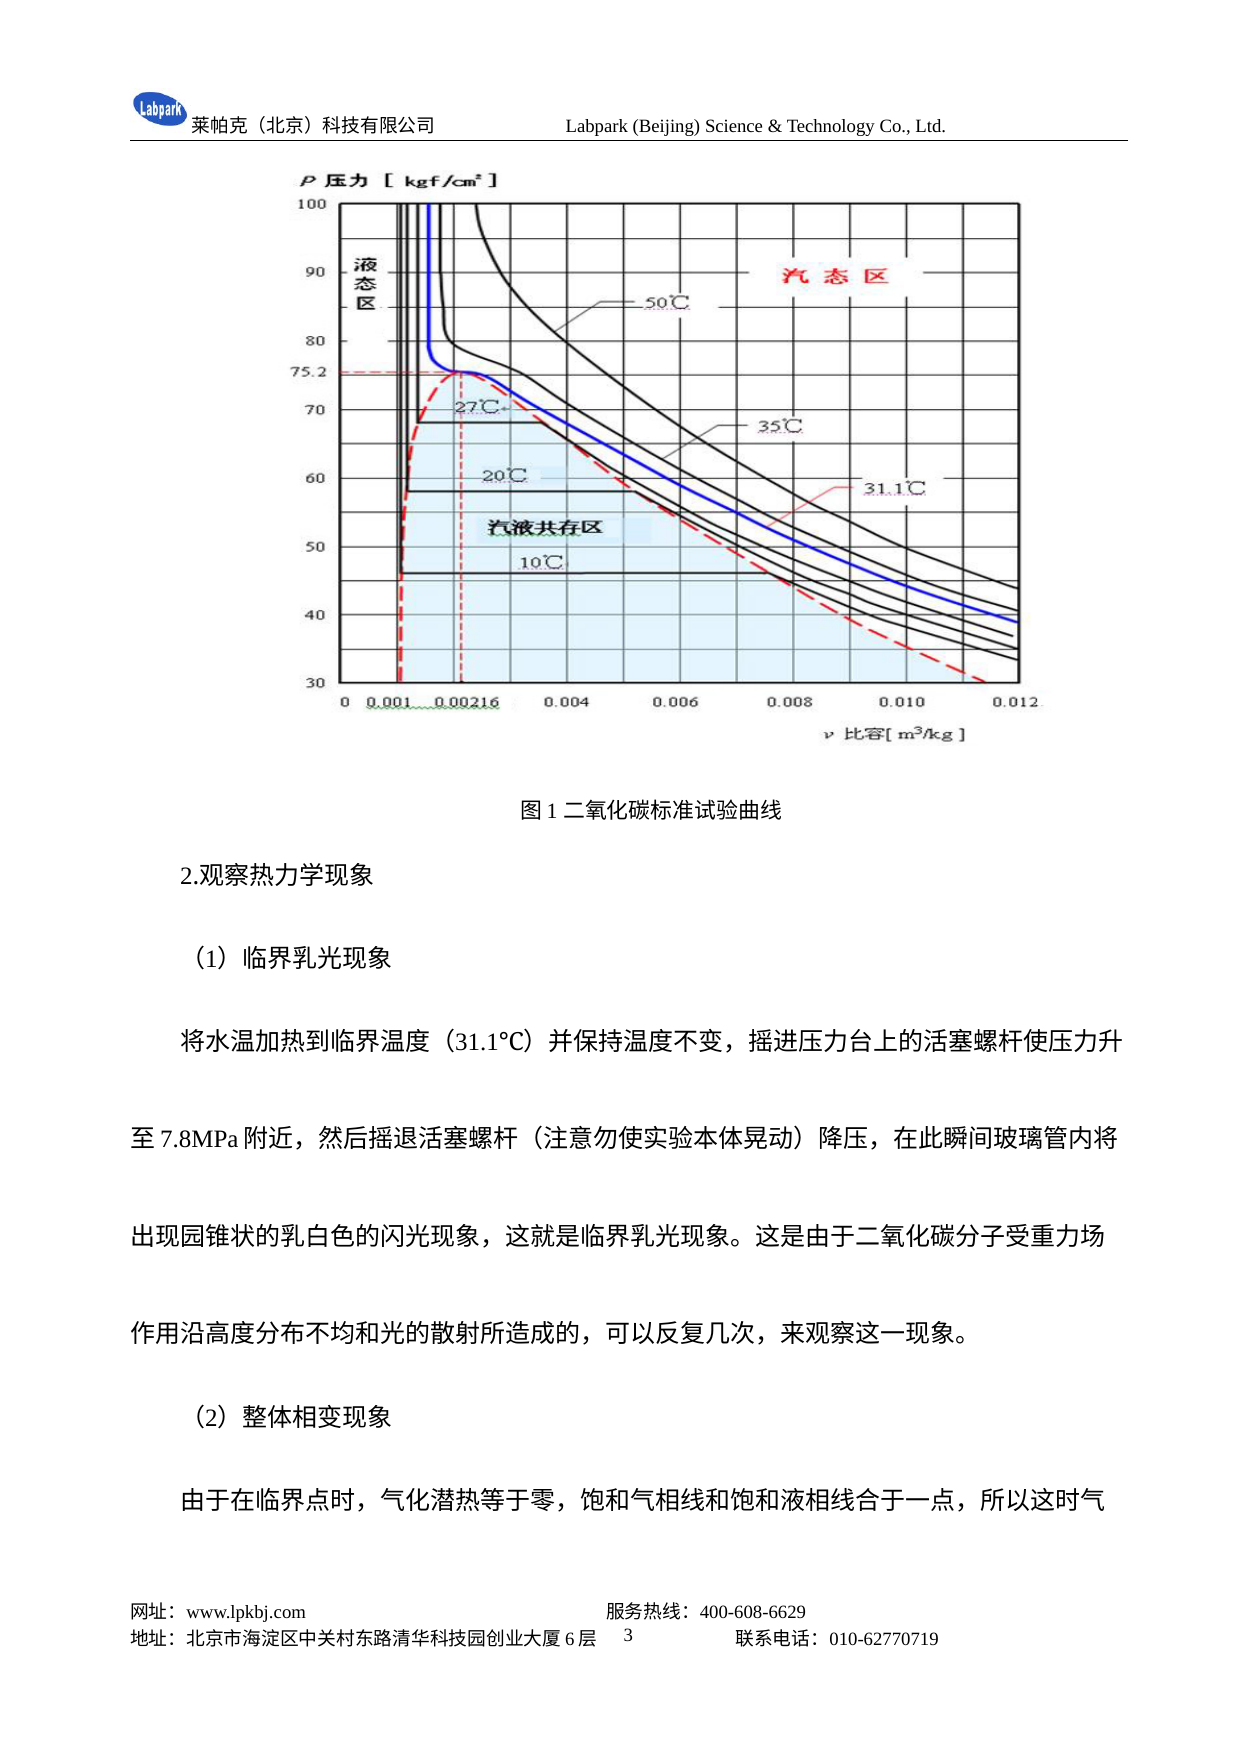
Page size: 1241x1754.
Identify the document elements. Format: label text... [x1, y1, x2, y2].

text 将水温加热到临界温度（31.1℃）并保持温度不变，摇进压力台上的活塞螺杆使压力升至7.8MPa附近，然后摇退活塞螺杆（注意勿使实验本体晃动）降压，在此瞬间玻璃管内将出现园锥状的乳白色的闪光现象，这就是临界乳光现象。这是由于二氧化碳分子受重力场作用沿高度分布不均和光的散射所造成的，可以反复几次，来观察这一现象。 [130, 1007, 1128, 1364]
text （1）临界乳光现象 [130, 924, 1128, 989]
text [130, 1466, 1128, 1531]
text （2）整体相变现象 [130, 1383, 1128, 1448]
text 2.观察热力学现象 [130, 841, 1128, 906]
text 图1 二氧化碳标准试验曲线 [130, 792, 1128, 825]
picture [247, 162, 1061, 753]
picture [129, 88, 192, 133]
